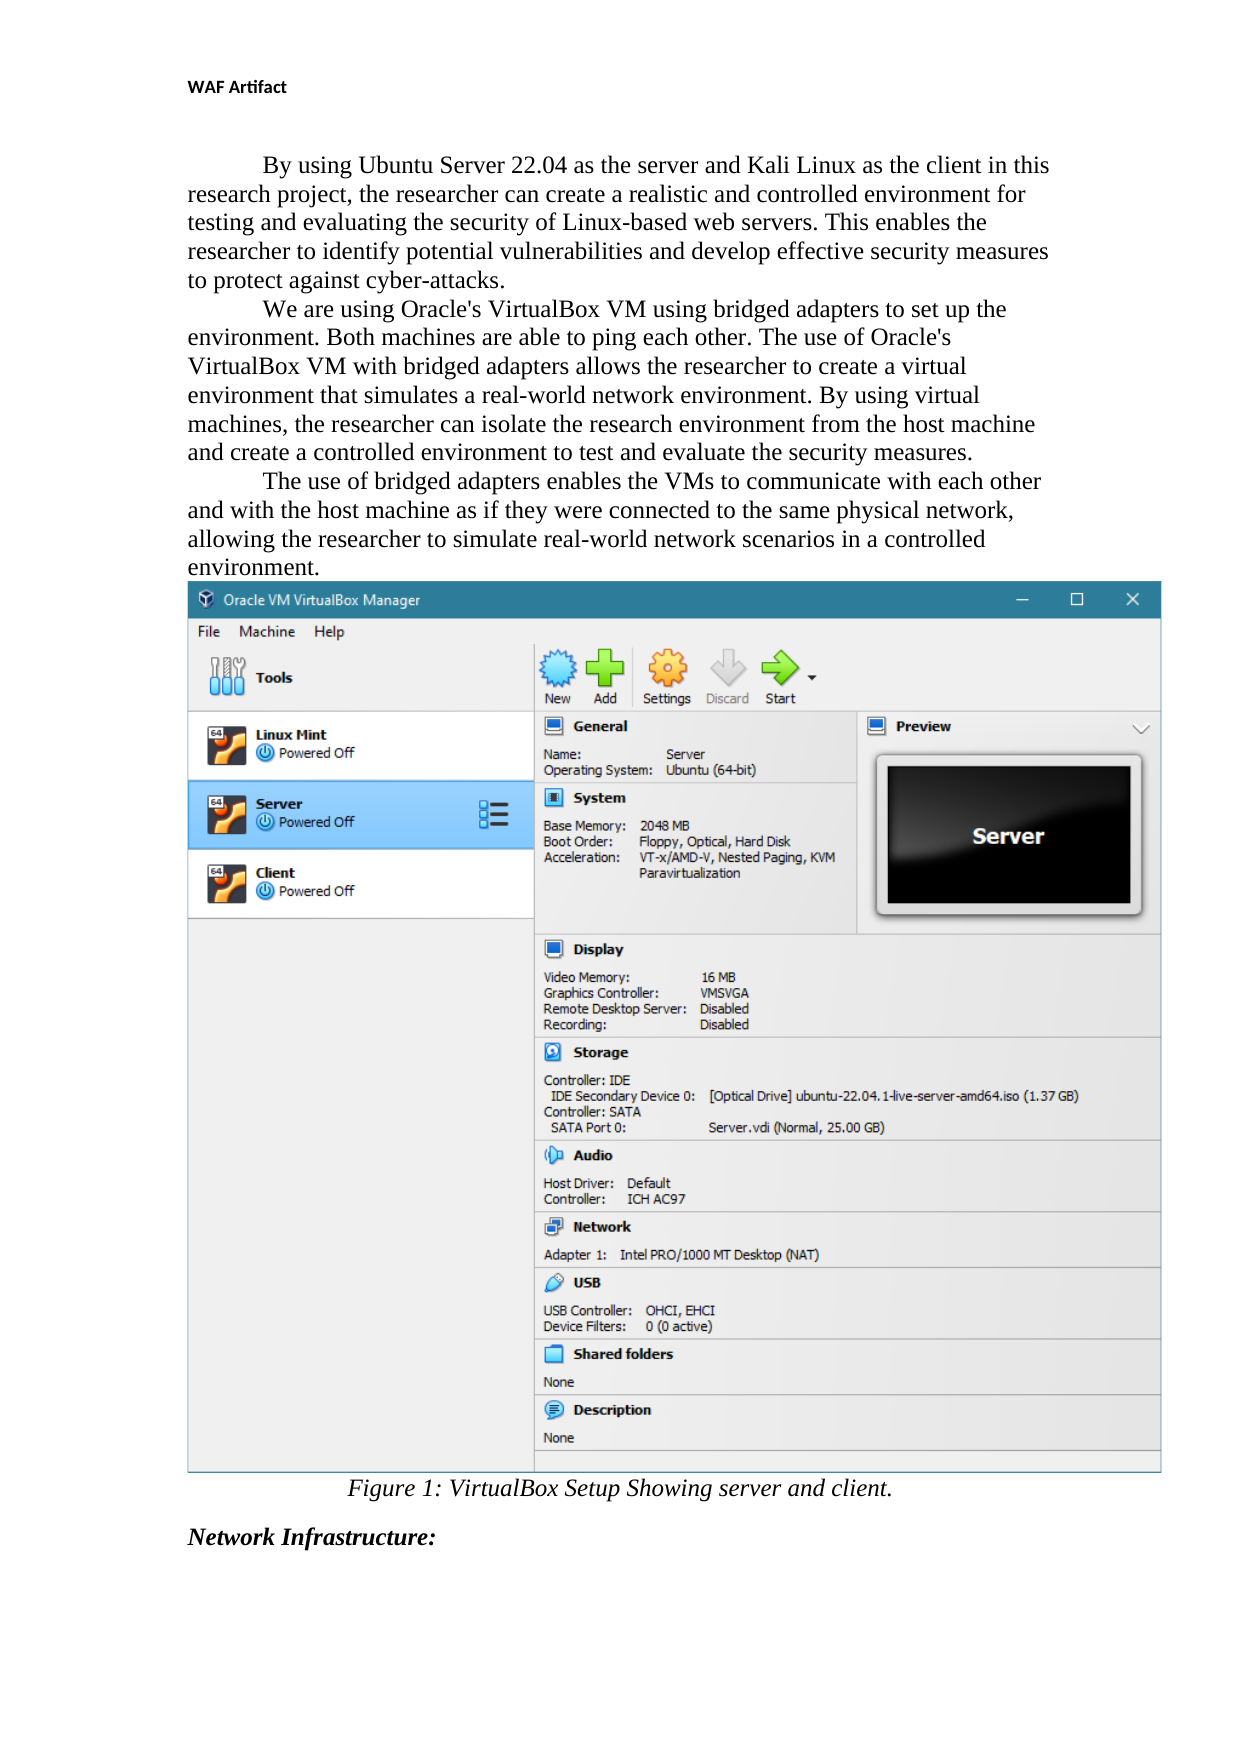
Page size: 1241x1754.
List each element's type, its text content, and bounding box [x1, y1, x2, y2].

text The use of bridged adapters enables the VMs to communicate with each other and with the host machine as if they were connected to the same physical network, allowing the researcher to simulate real-world network scenarios in a controlled environment. [187, 466, 1053, 581]
text We are using Oracle's VirtualBox VM using bridged adapters to set up the environment. Both machines are able to ping each other. The use of Oracle's VirtualBox VM with bridged adapters allows the researcher to create a virtual environment that simulates a real-world network environment. By using virtual machines, the researcher can isolate the research environment from the host machine and create a controlled environment to test and evaluate the security measures. [187, 294, 1053, 466]
text By using Ubuntu Server 22.04 as the server and Kali Linux as the client in this research project, the researcher can create a realistic and controlled environment for testing and evaluating the security of Linux-based web servers. This enables the researcher to identify potential vulnerabilities and develop effective security measures to protect against cyber-attacks. [187, 150, 1053, 294]
text Figure 1: VirtualBox Setup Showing server and client. [187, 1473, 1053, 1501]
picture [187, 581, 1162, 1473]
text Network Infrastructure: [187, 1522, 1053, 1551]
